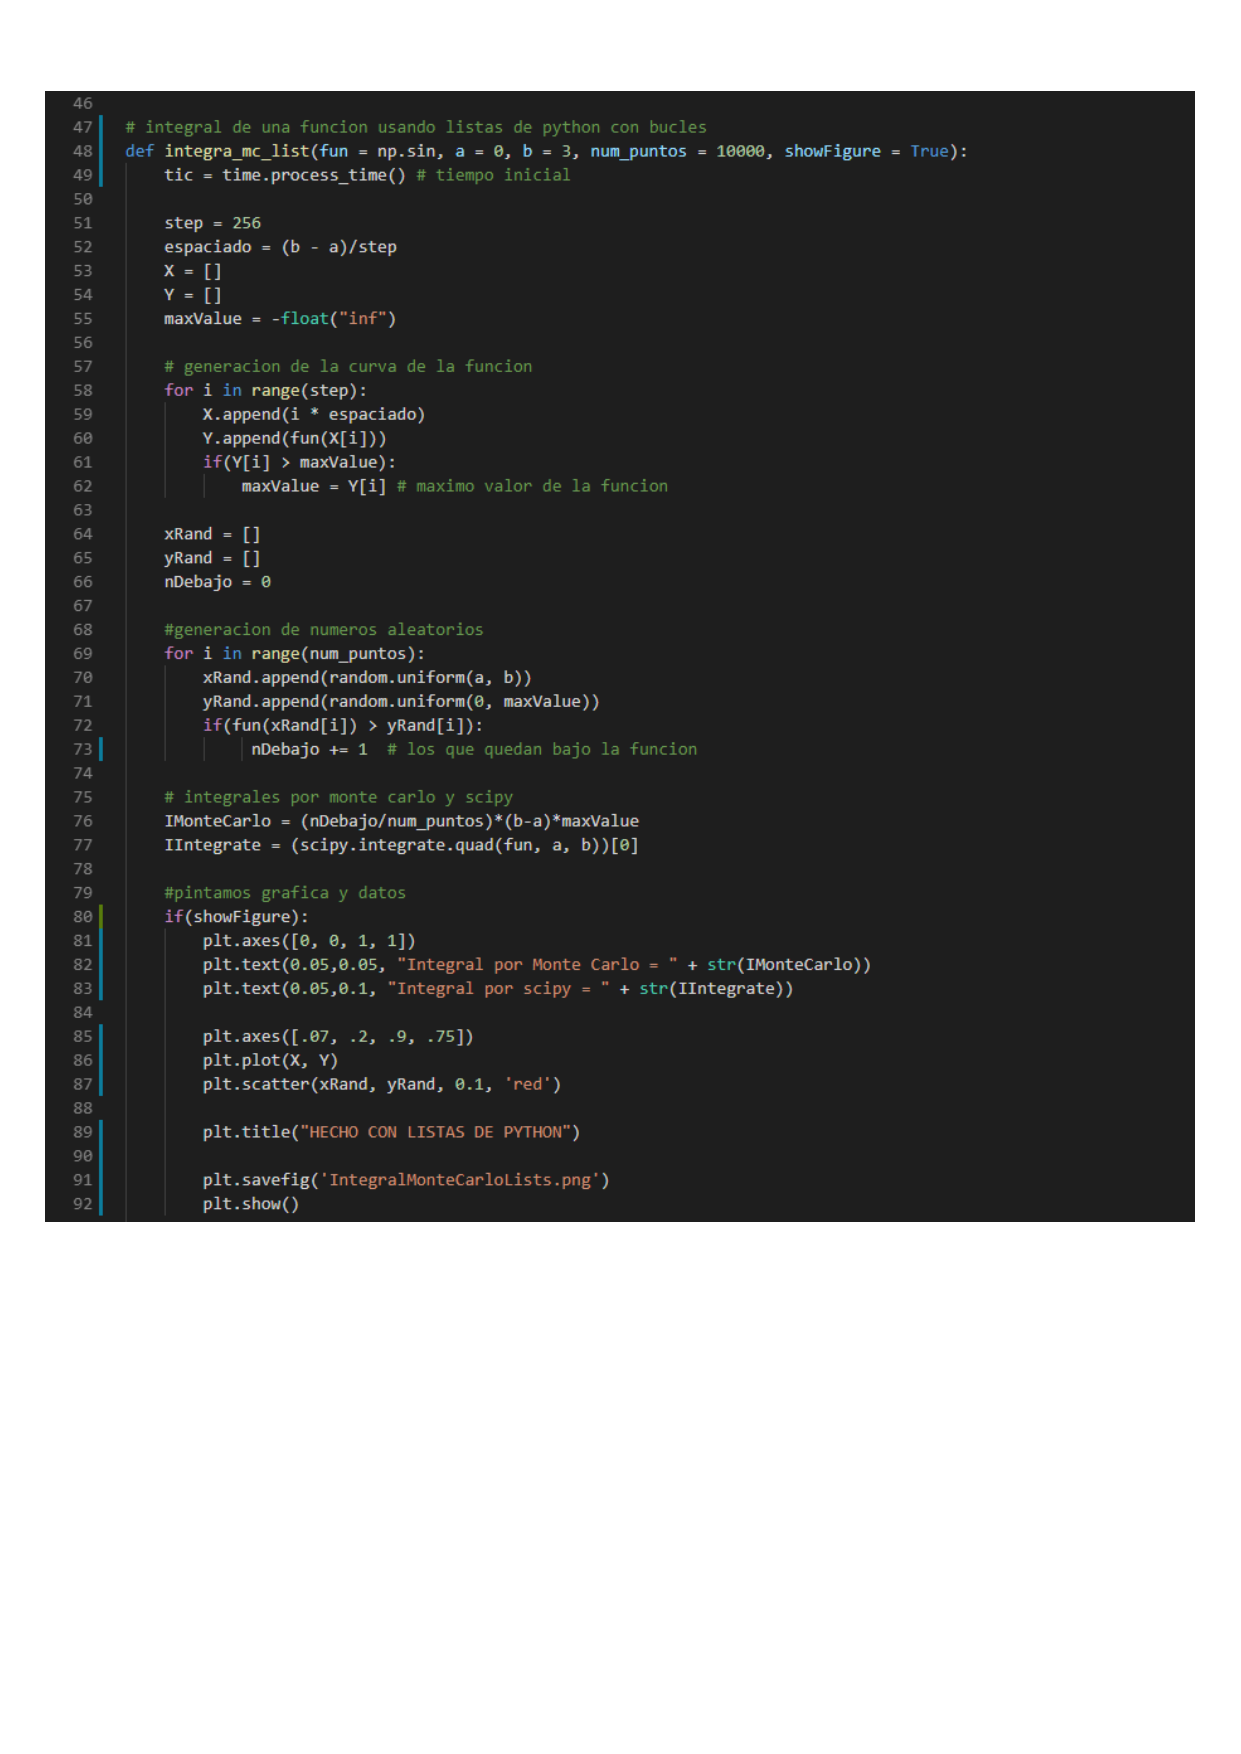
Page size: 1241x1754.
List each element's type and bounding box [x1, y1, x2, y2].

picture [45, 91, 1195, 1222]
